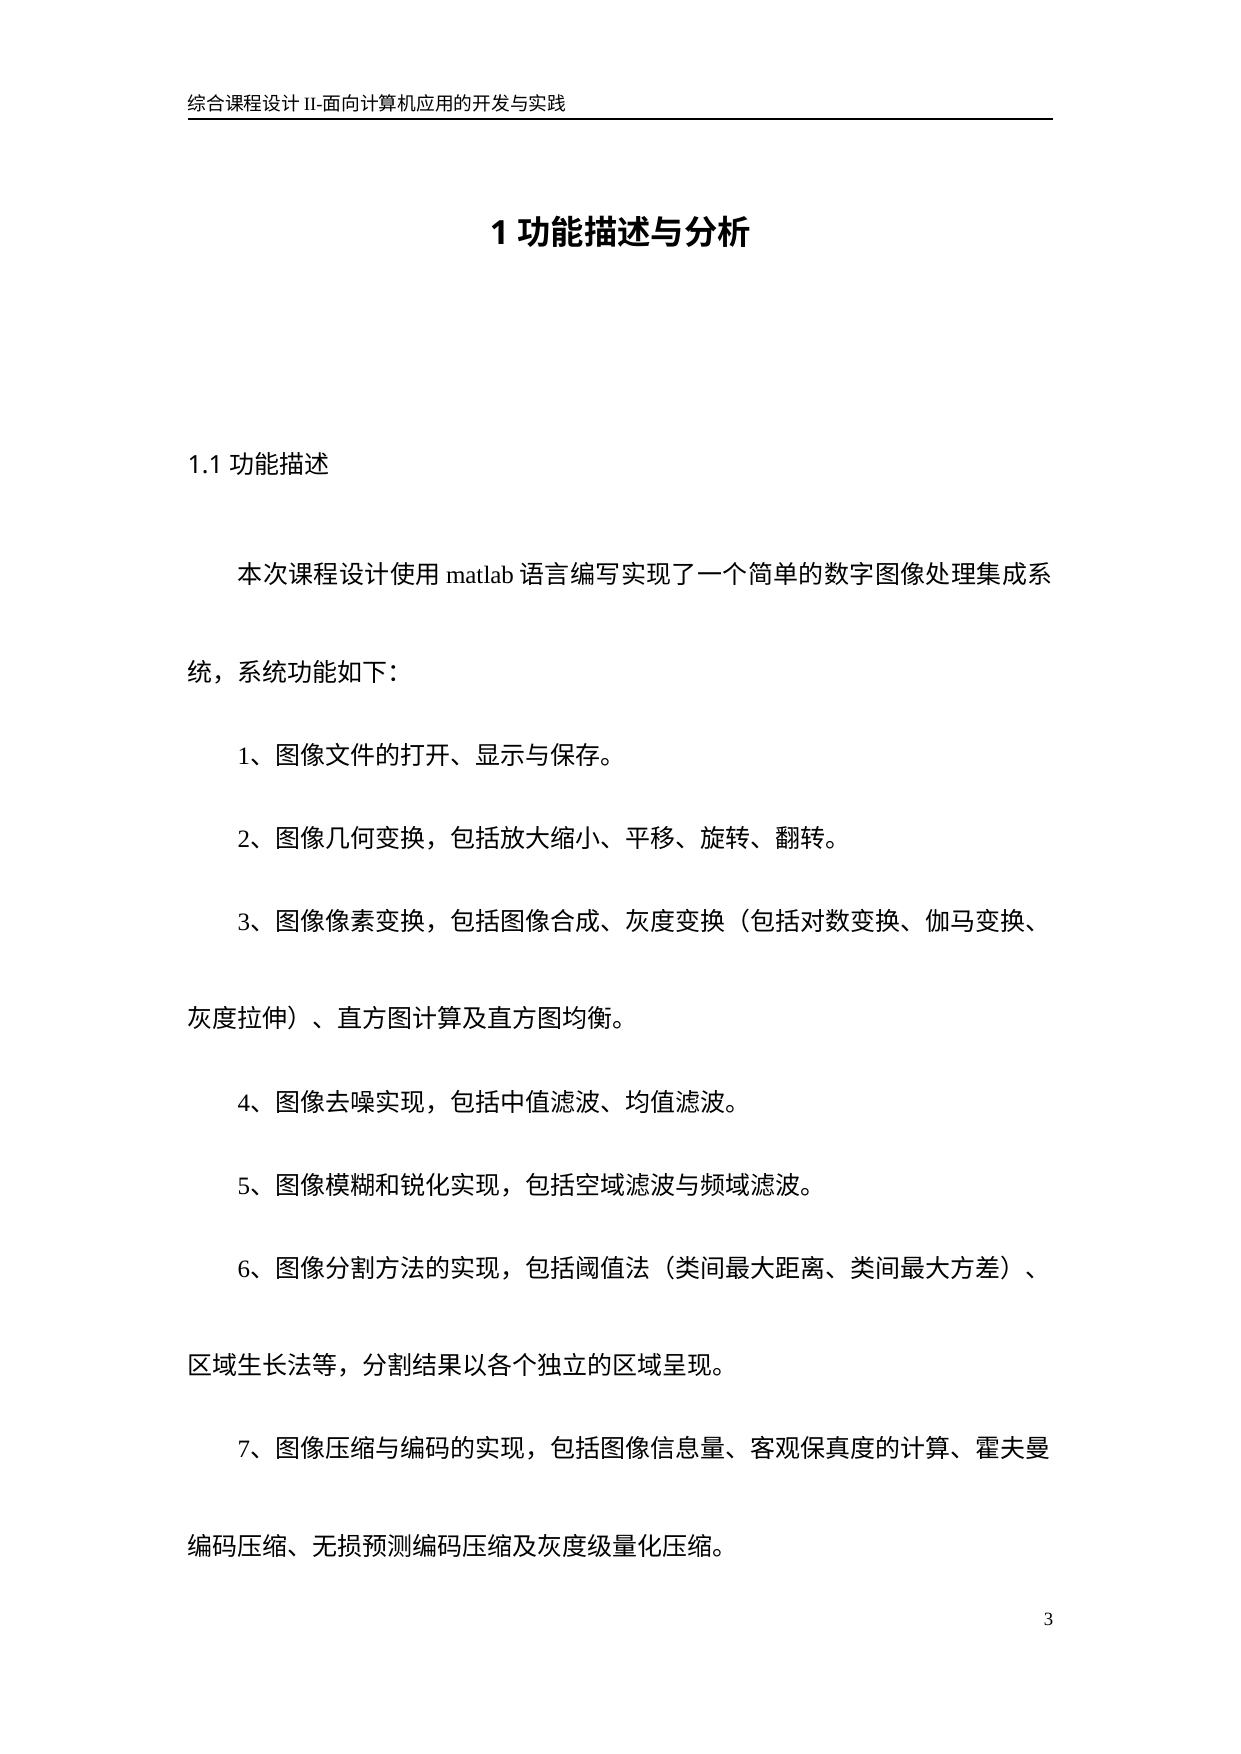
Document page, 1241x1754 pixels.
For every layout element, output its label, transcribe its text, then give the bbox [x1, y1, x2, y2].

text 5、图像模糊和锐化实现，包括空域滤波与频域滤波。 [187, 1151, 1053, 1216]
text 2、图像几何变换，包括放大缩小、平移、旋转、翻转。 [187, 804, 1053, 869]
text 1、图像文件的打开、显示与保存。 [187, 721, 1053, 786]
text 7、图像压缩与编码的实现，包括图像信息量、客观保真度的计算、霍夫曼编码压缩、无损预测编码压缩及灰度级量化压缩。 [187, 1414, 1053, 1577]
text 3、图像像素变换，包括图像合成、灰度变换（包括对数变换、伽马变换、灰度拉伸）、直方图计算及直方图均衡。 [187, 887, 1053, 1049]
text 4、图像去噪实现，包括中值滤波、均值滤波。 [187, 1068, 1053, 1133]
text 1 功能描述与分析 [187, 197, 1053, 262]
text 本次课程设计使用matlab语言编写实现了一个简单的数字图像处理集成系统，系统功能如下： [187, 540, 1053, 703]
text 6、图像分割方法的实现，包括阈值法（类间最大距离、类间最大方差）、区域生长法等，分割结果以各个独立的区域呈现。 [187, 1234, 1053, 1396]
text 1.1 功能描述 [187, 430, 1053, 495]
